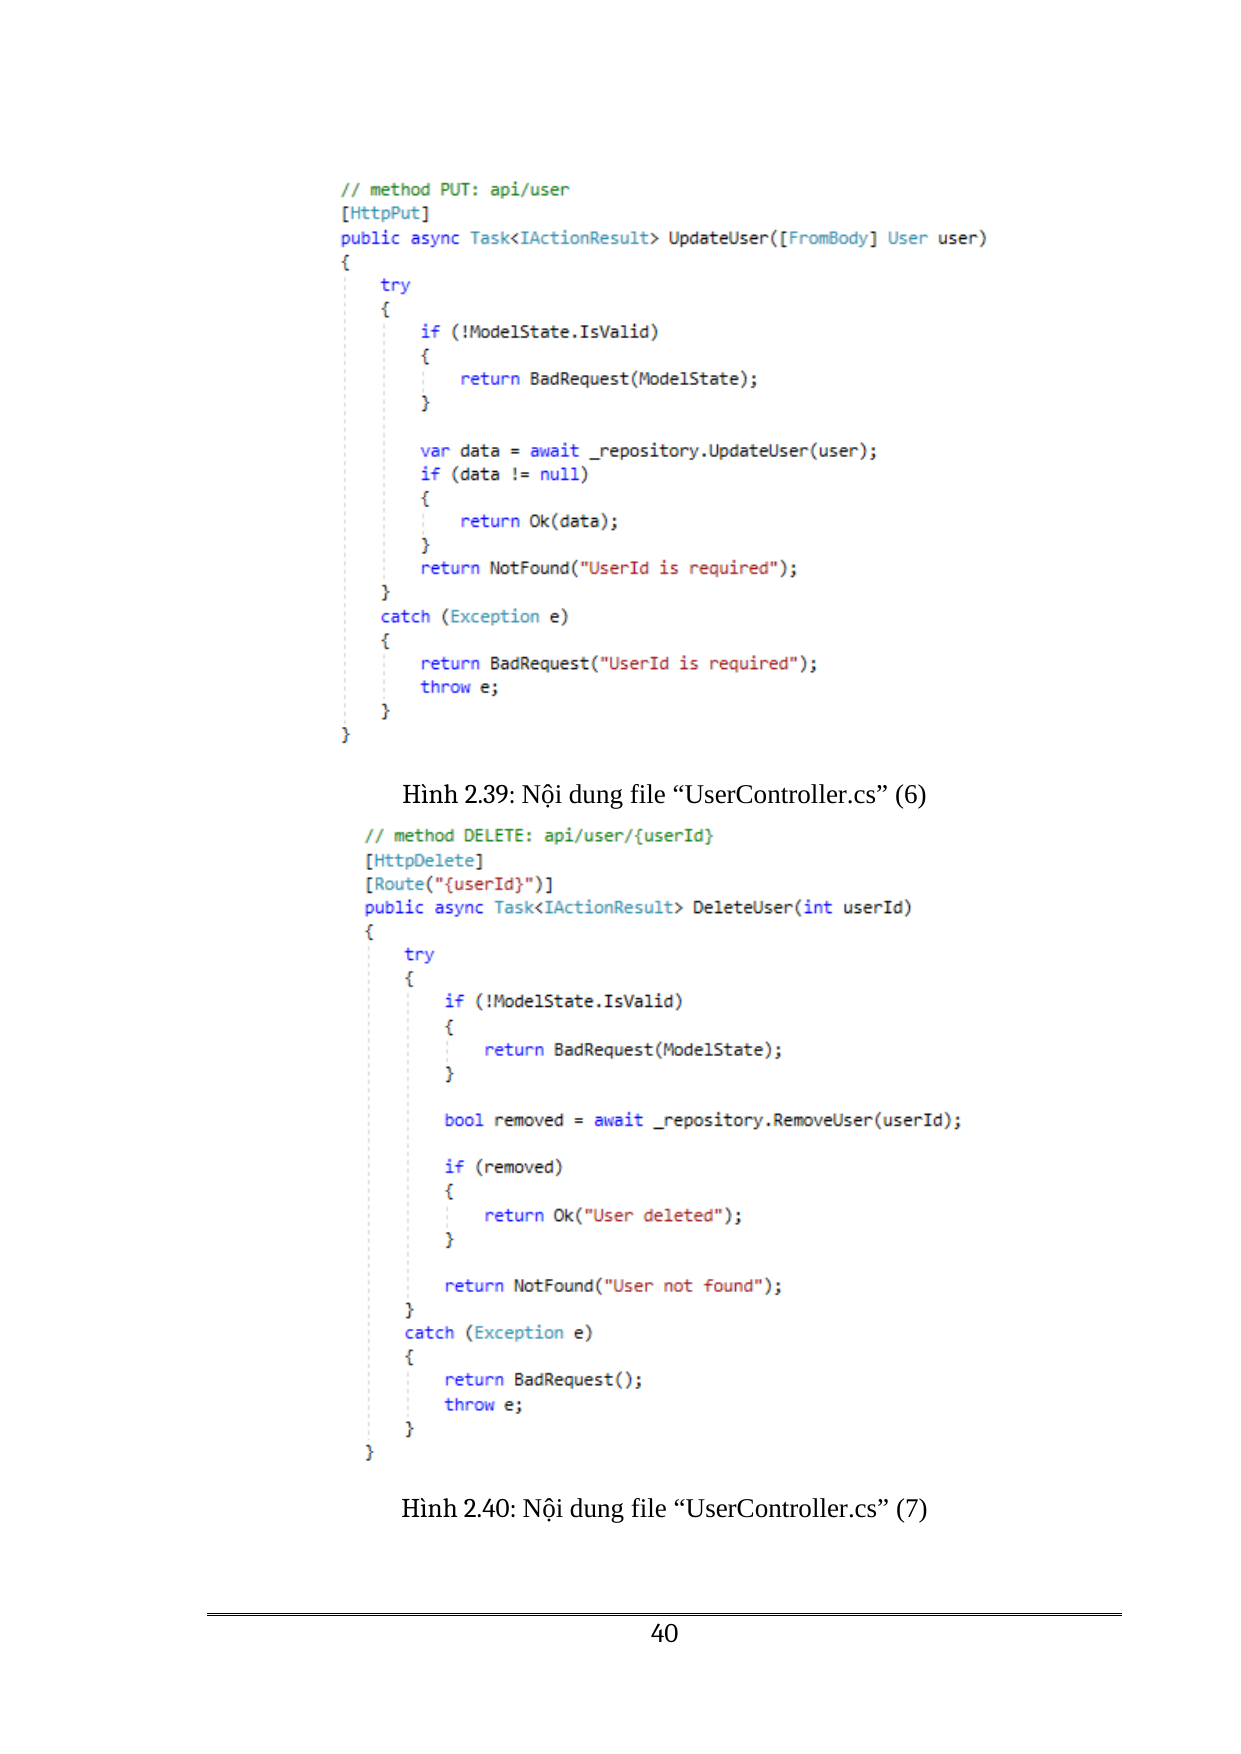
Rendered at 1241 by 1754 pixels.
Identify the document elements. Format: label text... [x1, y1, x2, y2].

text Hình 2.40: Nội dung file “UserController.cs” (7) [207, 1492, 1122, 1524]
picture [335, 177, 994, 751]
picture [362, 823, 967, 1464]
text Hình 2.39: Nội dung file “UserController.cs” (6) [207, 779, 1122, 811]
